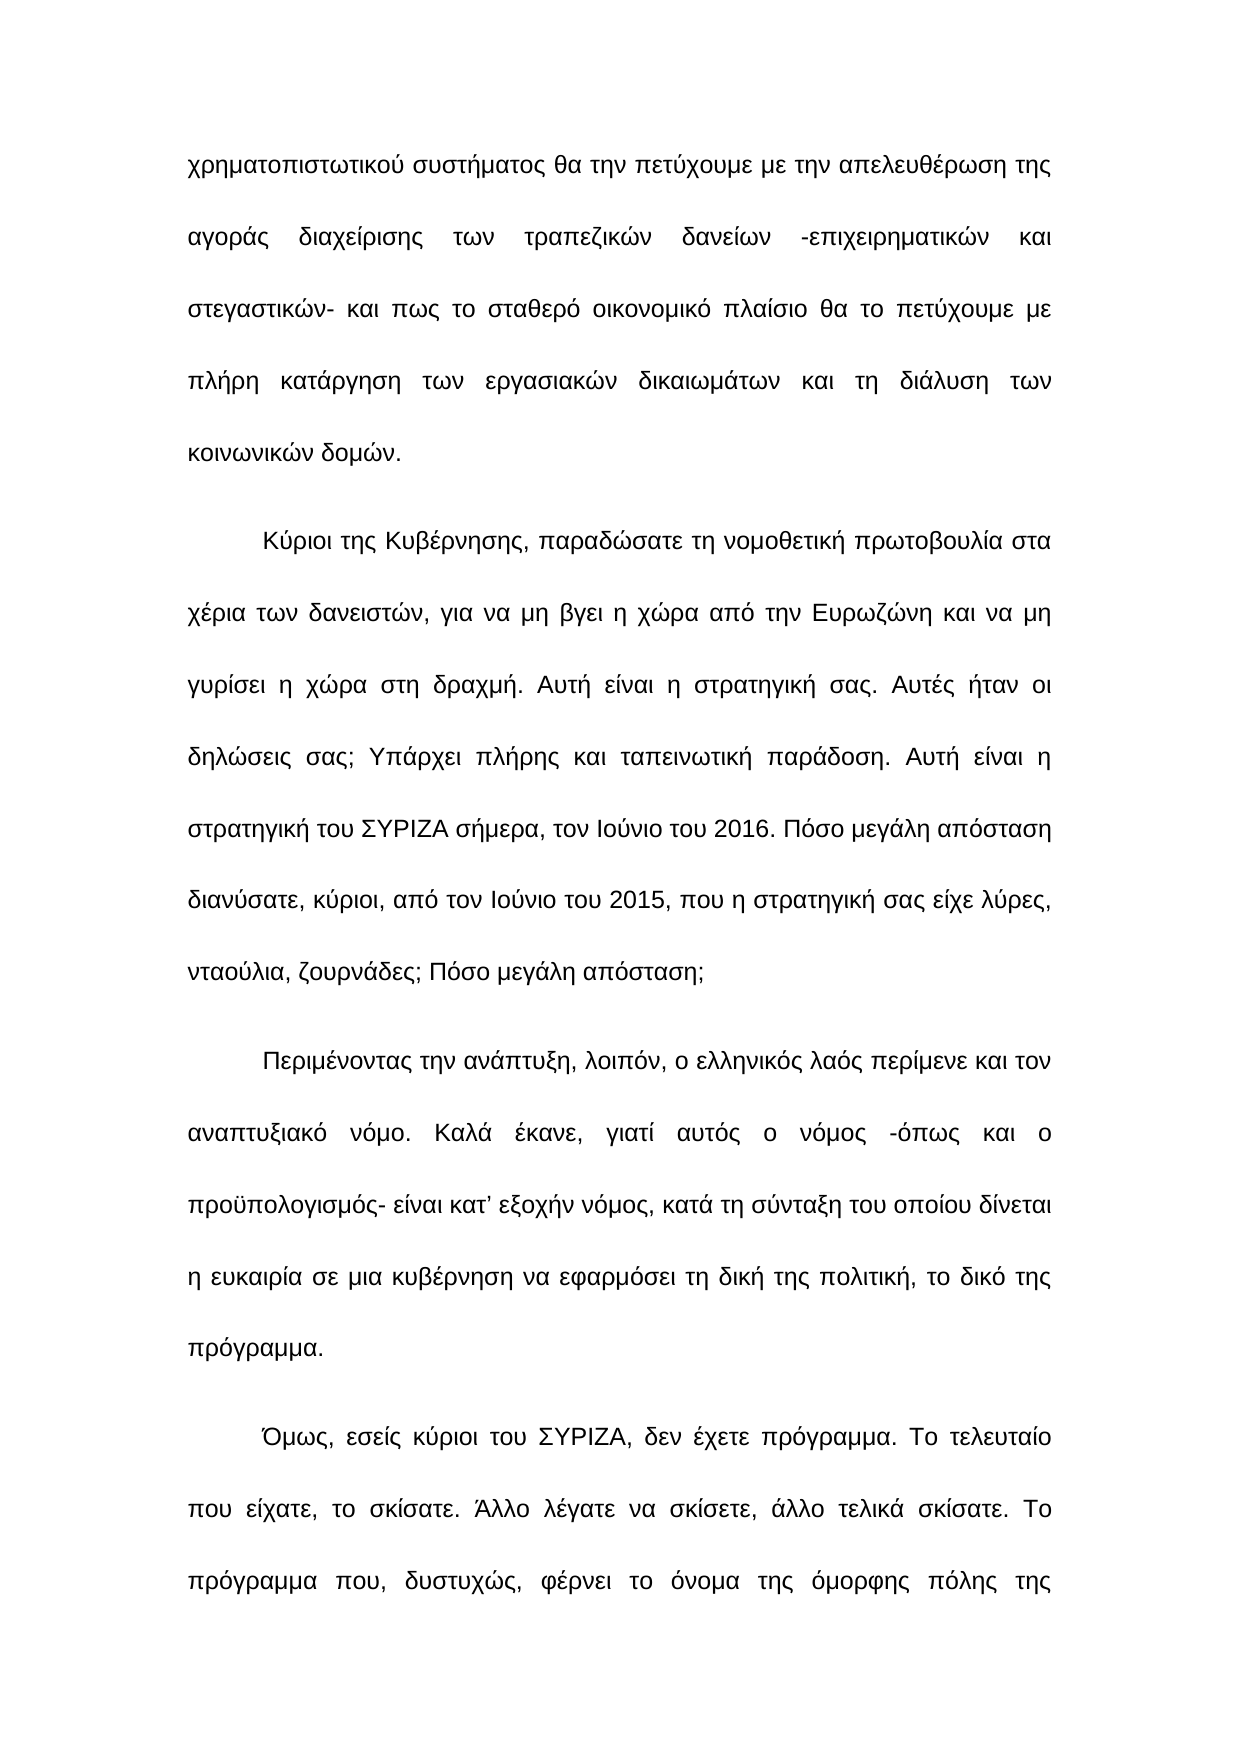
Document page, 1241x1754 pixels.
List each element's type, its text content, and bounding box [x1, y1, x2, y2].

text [187, 150, 1053, 466]
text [187, 1422, 1053, 1594]
text Περιμένοντας την ανάπτυξη, λοιπόν, ο ελληνικός λαός περίμενε και τον αναπτυξιακό νόμο. Καλά έκανε, γιατί αυτός ο νόμος -όπως και ο προϋπολογισμός- είναι κατ’ εξοχήν νόμος, κατά τη σύνταξη του οποίου δίνεται η ευκαιρία σε μια κυβέρνηση να εφαρμόσει τη δική της πολιτική, το δικό της πρόγραμμα. [187, 1046, 1053, 1362]
text Κύριοι της Κυβέρνησης, παραδώσατε τη νομοθετική πρωτοβουλία στα χέρια των δανειστών, για να μη βγει η χώρα από την Ευρωζώνη και να μη γυρίσει η χώρα στη δραχμή. Αυτή είναι η στρατηγική σας. Αυτές ήταν οι δηλώσεις σας; Υπάρχει πλήρης και ταπεινωτική παράδοση. Αυτή είναι η στρατηγική του ΣΥΡΙΖΑ σήμερα, τον Ιούνιο του 2016. Πόσο μεγάλη απόσταση διανύσατε, κύριοι, από τον Ιούνιο του 2015, που η στρατηγική σας είχε λύρες, νταούλια, ζουρνάδες; Πόσο μεγάλη απόσταση; [187, 526, 1053, 986]
